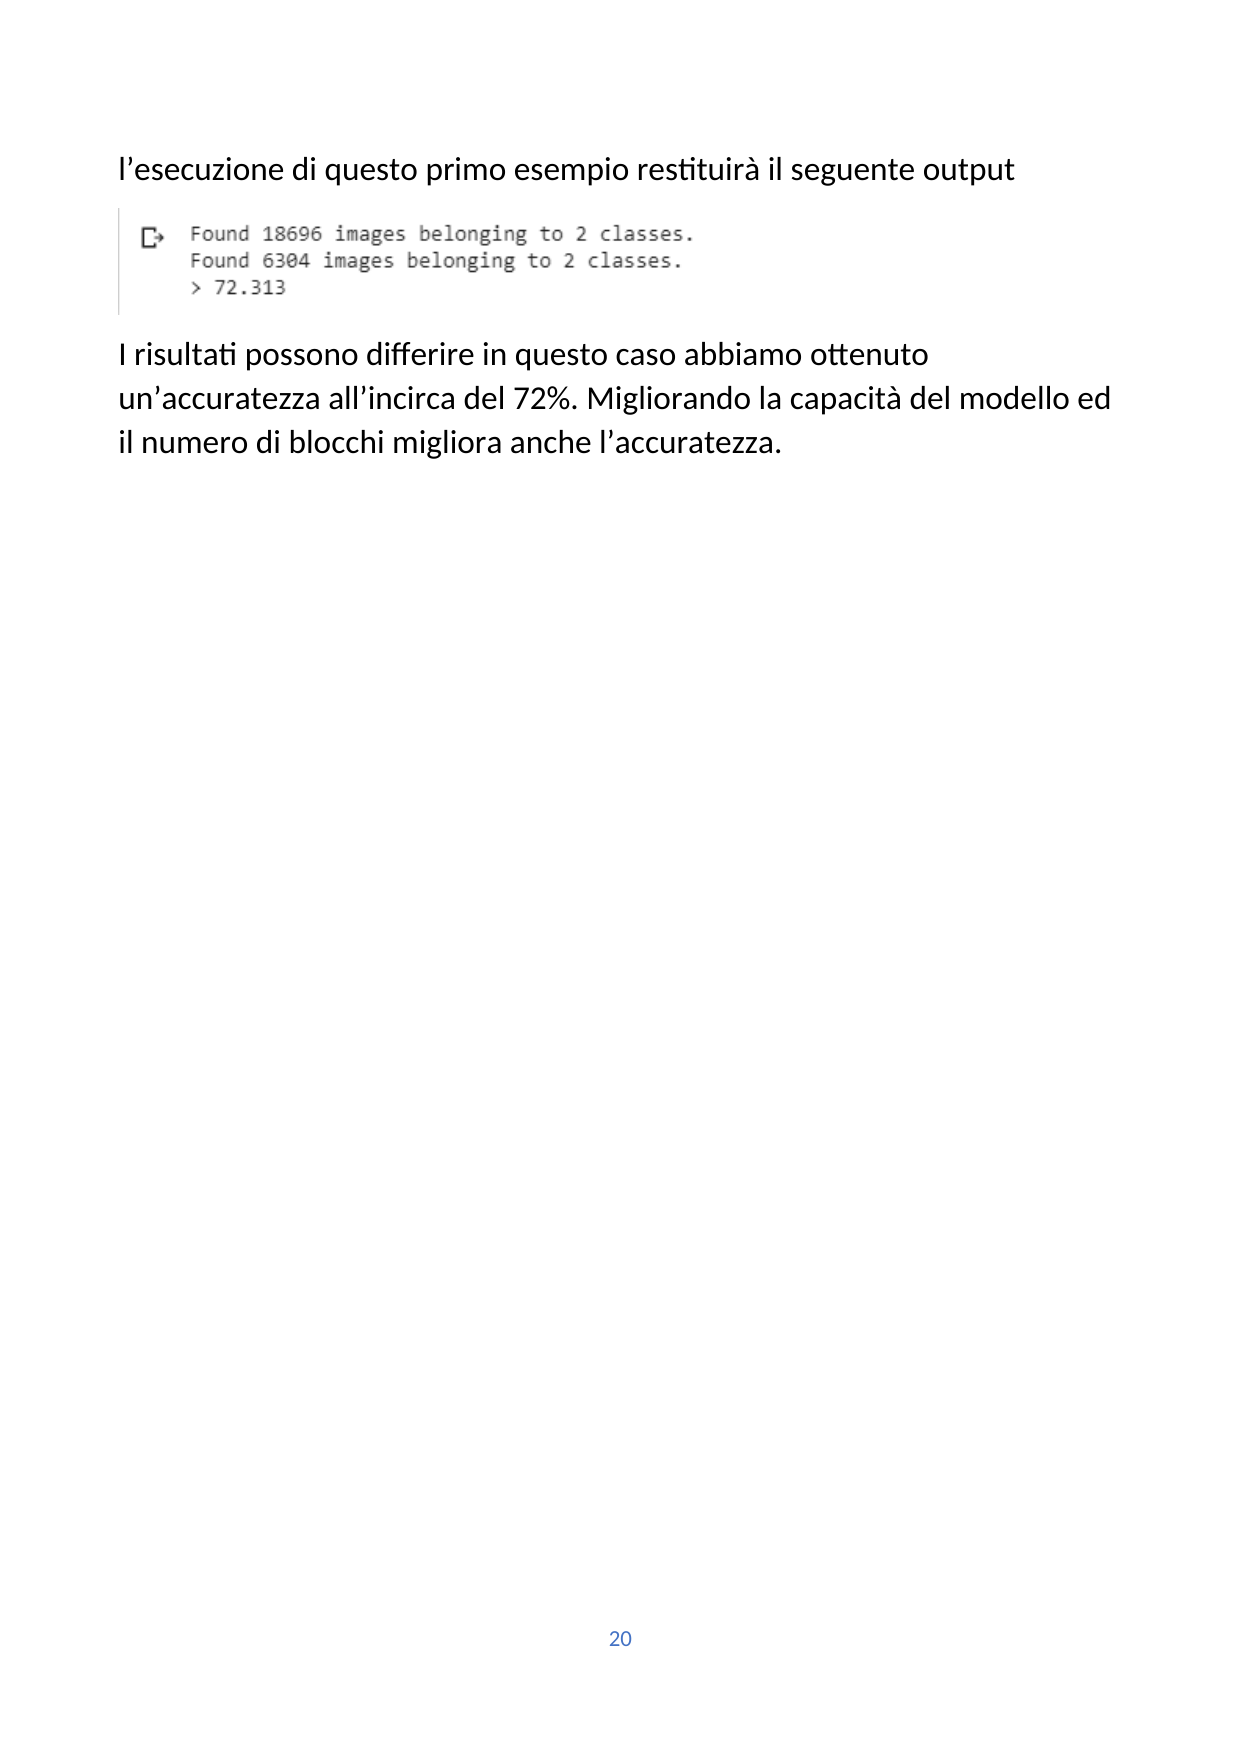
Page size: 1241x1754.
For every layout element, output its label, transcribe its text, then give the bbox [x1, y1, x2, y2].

text l’esecuzione di questo primo esempio restituirà il seguente output [118, 148, 1122, 188]
text I risultati possono differire in questo caso abbiamo ottenuto un’accuratezza all’incirca del 72%. Migliorando la capacità del modello ed il numero di blocchi migliora anche l’accuratezza. [118, 333, 1122, 462]
picture [118, 208, 715, 315]
